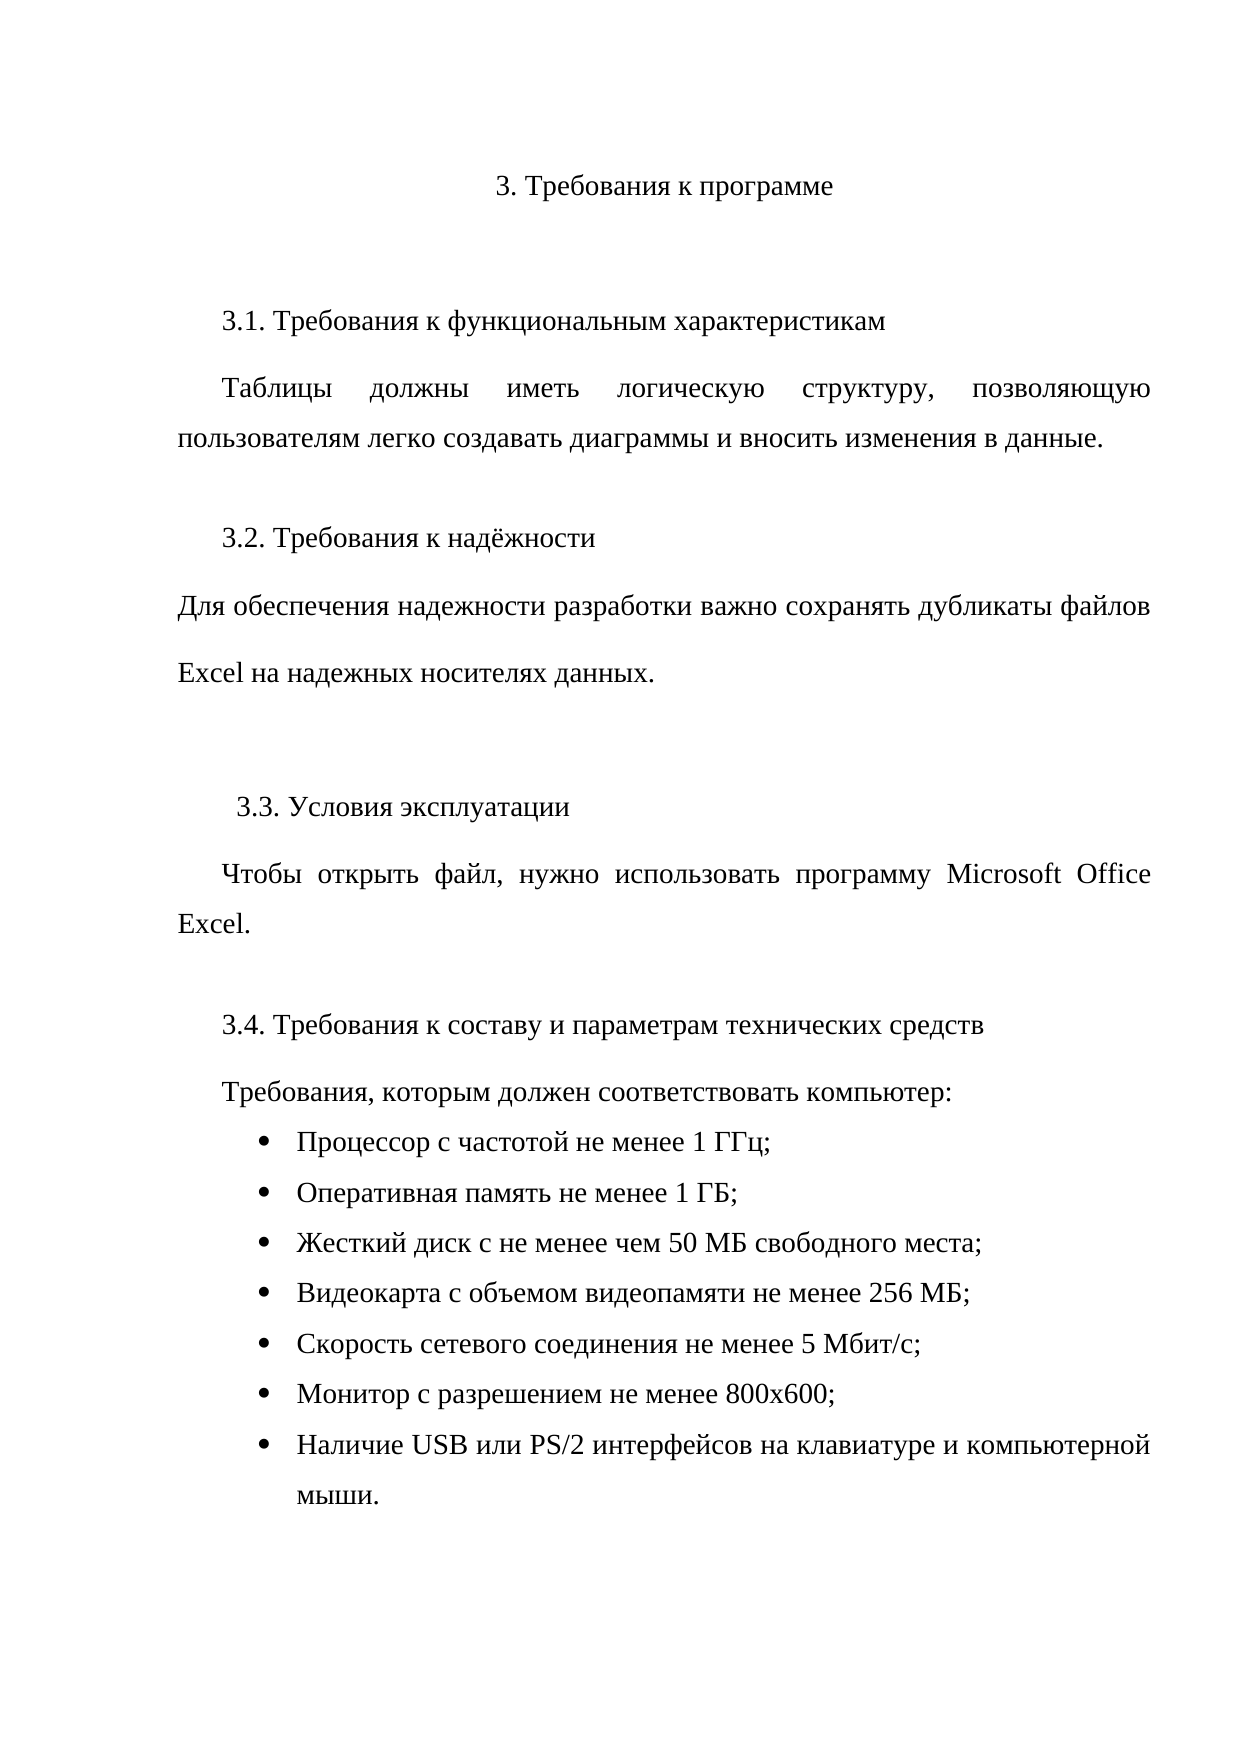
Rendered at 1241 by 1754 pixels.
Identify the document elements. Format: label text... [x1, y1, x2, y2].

text Требования, которым должен соответствовать компьютер: [177, 1074, 1152, 1108]
text 3.3. Условия эксплуатации [177, 789, 1152, 822]
list Наличие USB или PS/2 интерфейсов на клавиатуре и компьютерной мыши. [259, 1427, 1152, 1511]
list Скорость сетевого соединения не менее 5 Мбит/с; [259, 1326, 1152, 1360]
text Таблицы должны иметь логическую структуру, позволяющую пользователям легко создавать диаграммы и вносить изменения в данные. [177, 370, 1152, 453]
list Видеокарта с объемом видеопамяти не менее 256 МБ; [259, 1276, 1152, 1309]
text 3.2. Требования к надёжности [177, 521, 1152, 554]
text Чтобы открыть файл, нужно использовать программу Microsoft Office Excel. [177, 856, 1152, 940]
text Для обеспечения надежности разработки важно сохранять дубликаты файлов Excel на надежных носителях данных. [177, 588, 1152, 688]
list Процессор с частотой не менее 1 ГГц; [259, 1124, 1152, 1158]
text 3.1. Требования к функциональным характеристикам [177, 303, 1152, 336]
text 3. Требования к программе [177, 168, 1152, 202]
list Оперативная память не менее 1 ГБ; [259, 1175, 1152, 1208]
text 3.4. Требования к составу и параметрам технических средств [177, 1007, 1152, 1041]
list Монитор с разрешением не менее 800х600; [259, 1376, 1152, 1410]
list Жесткий диск с не менее чем 50 МБ свободного места; [259, 1225, 1152, 1259]
